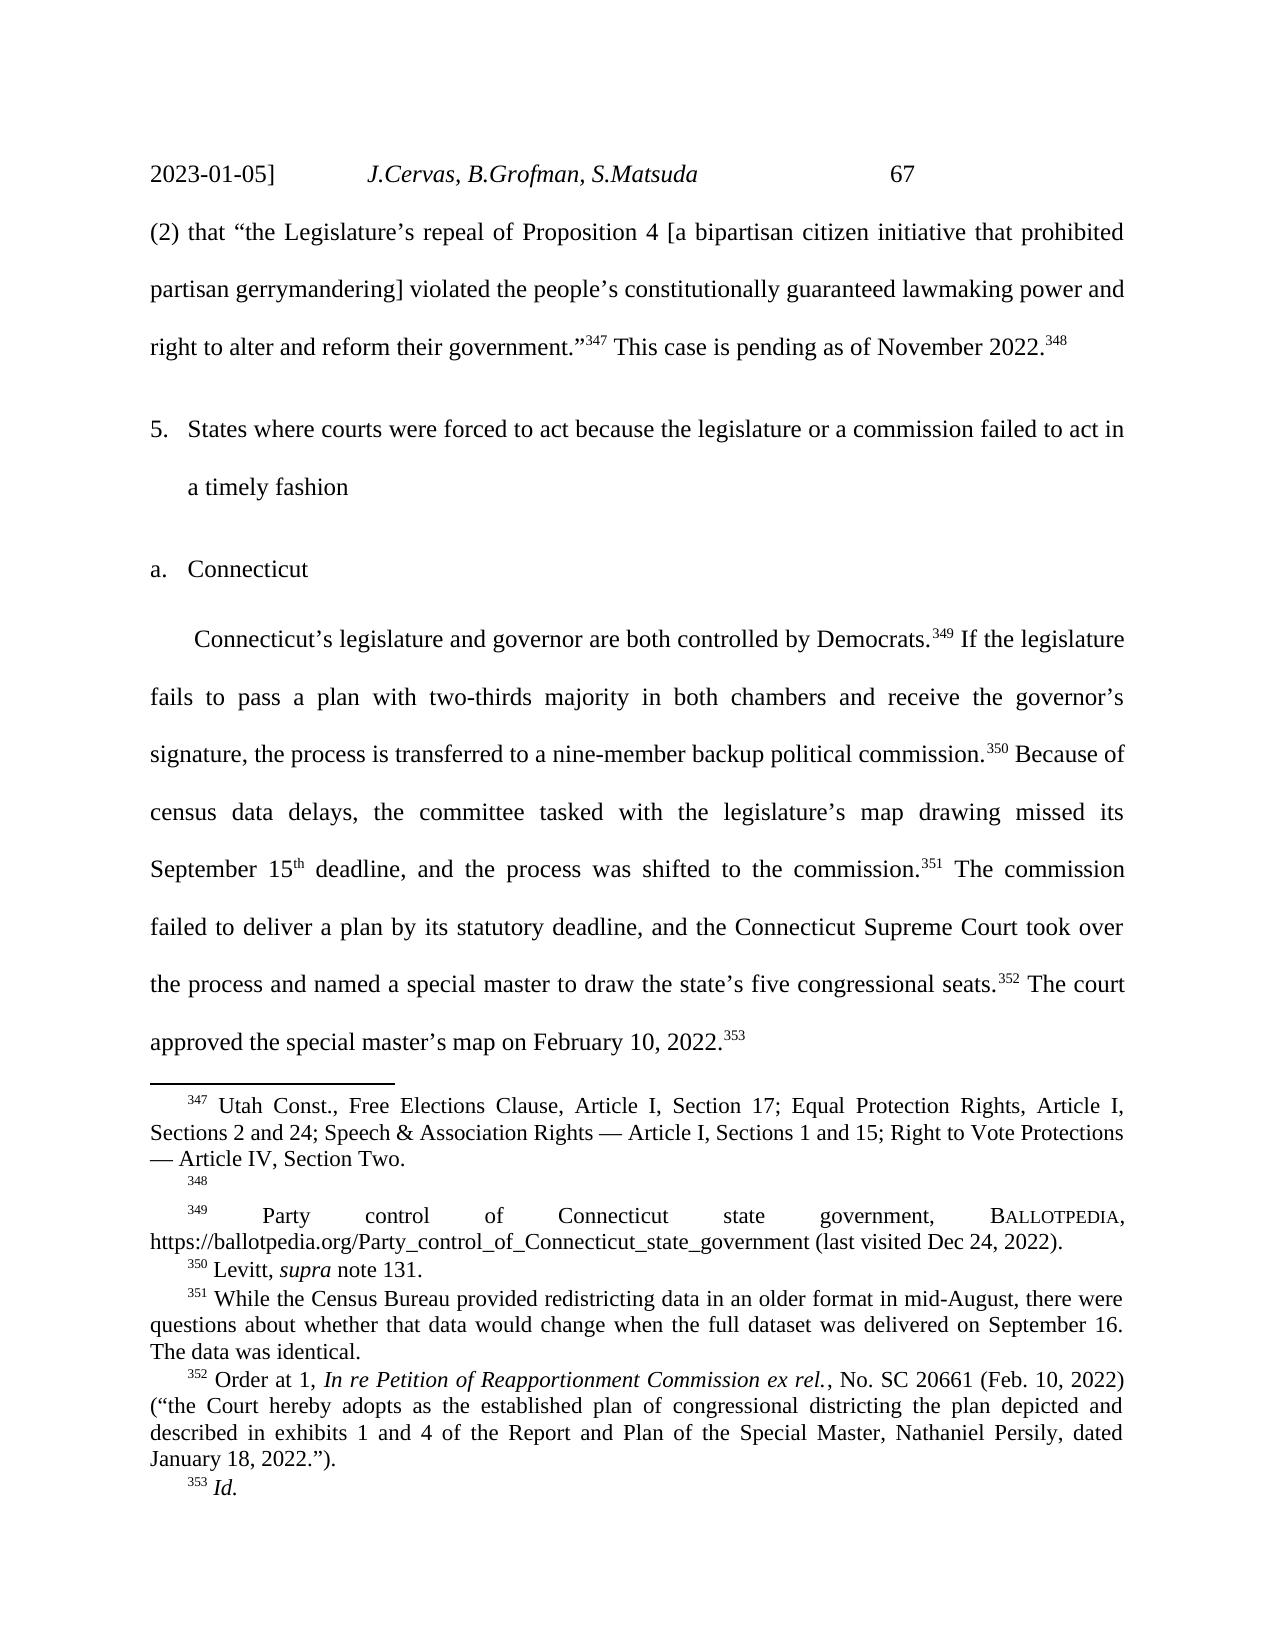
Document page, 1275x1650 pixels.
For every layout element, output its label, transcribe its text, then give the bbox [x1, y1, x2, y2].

text Connecticut’s legislature and governor are both controlled by Democrats. If the legislature fails to pass a plan with two-thirds majority in both chambers and receive the governor’s signature, the process is transferred to a nine-member backup political commission. Because of census data delays, the committee tasked with the legislature’s map drawing missed its September 15th deadline, and the process was shifted to the commission. The commission failed to deliver a plan by its statutory deadline, and the Connecticut Supreme Court took over the process and named a special master to draw the state’s five congressional seats. The court approved the special master’s map on February 10, 2022. [150, 624, 1125, 1056]
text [150, 217, 1125, 361]
subtitle States where courts were forced to act because the legislature or a commission failed to act in a timely fashion [150, 414, 1125, 501]
subtitle Connecticut [150, 554, 1125, 583]
